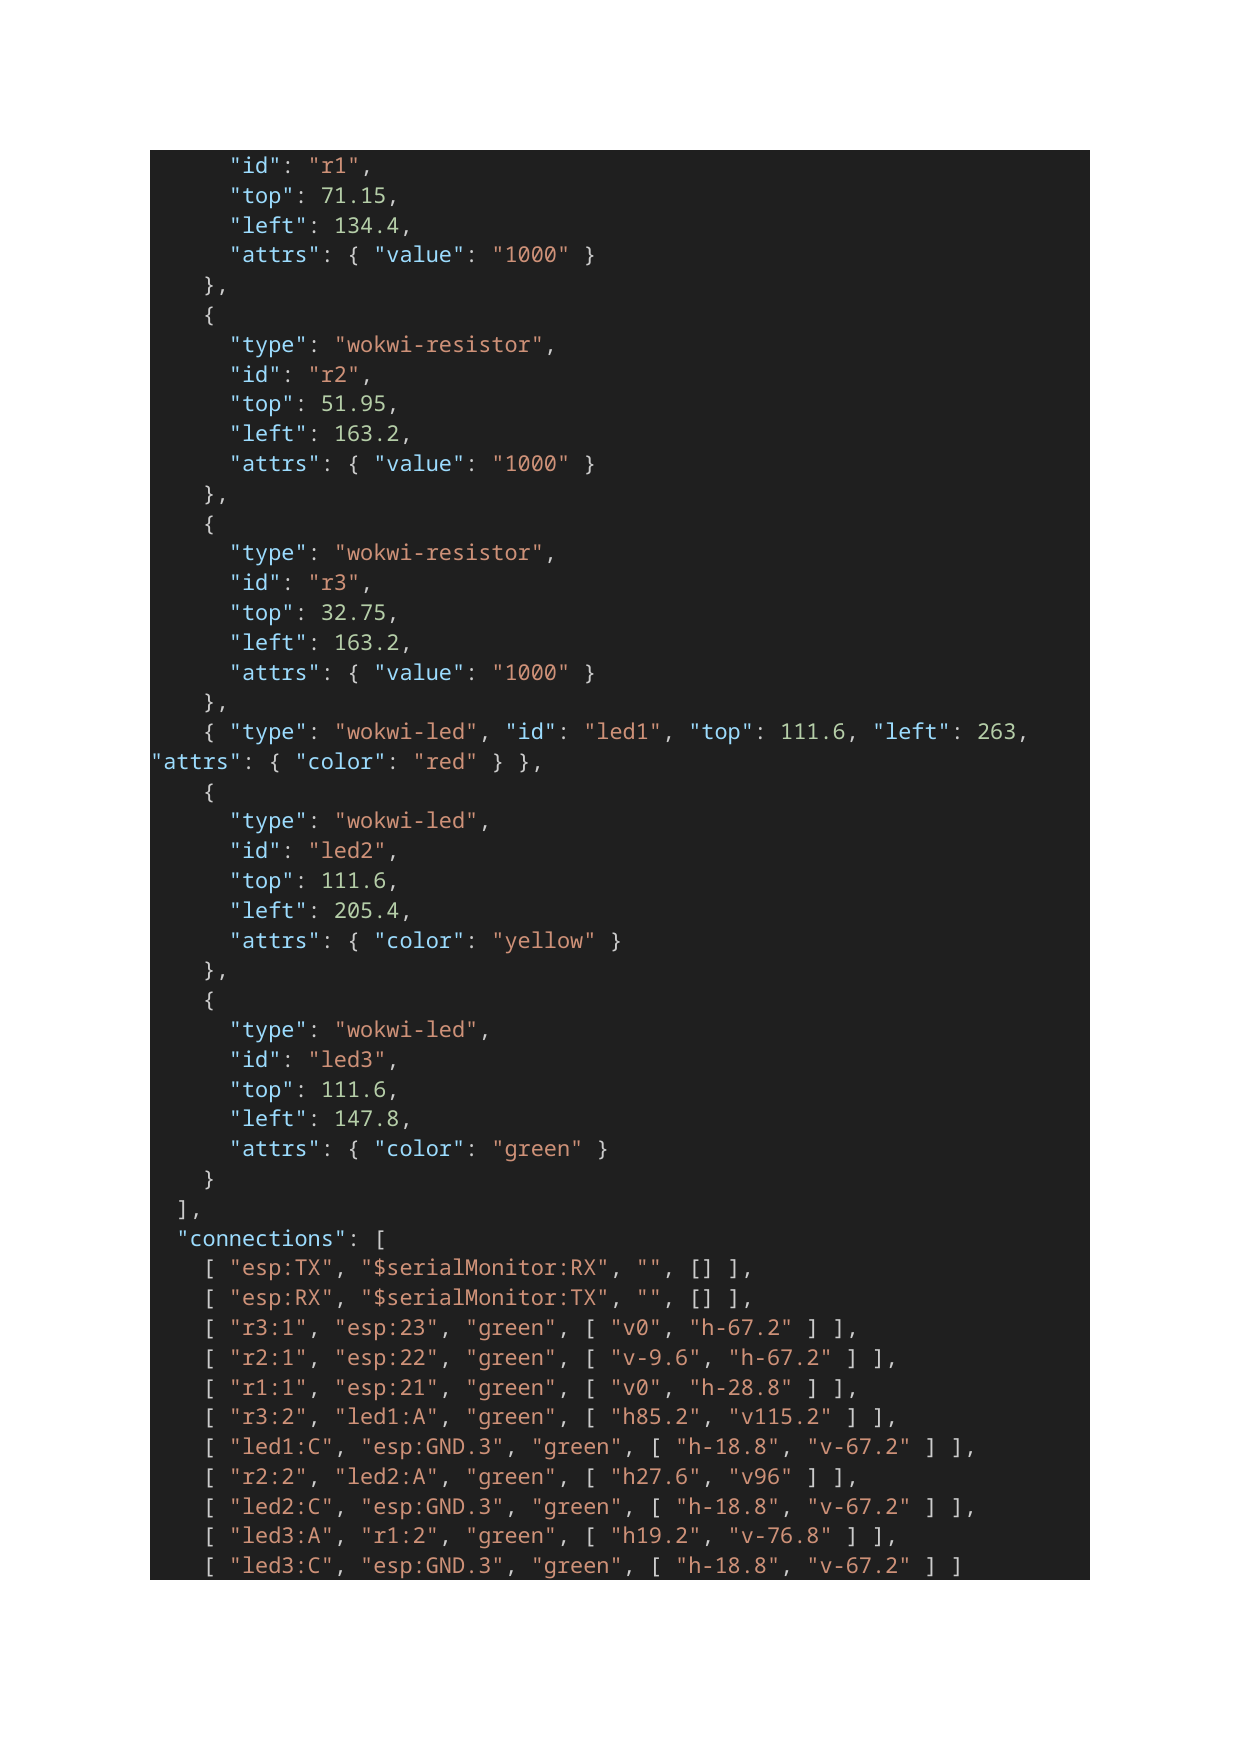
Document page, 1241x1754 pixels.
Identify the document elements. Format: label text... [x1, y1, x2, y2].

text [ "esp:TX", "$serialMonitor:RX", "", [] ], [150, 1252, 1090, 1282]
text { [150, 299, 1090, 329]
text { [150, 984, 1090, 1014]
text }, [150, 686, 1090, 716]
text [ "r3:1", "esp:23", "green", [ "v0", "h-67.2" ] ], [150, 1312, 1090, 1342]
text [ "led3:A", "r1:2", "green", [ "h19.2", "v-76.8" ] ], [150, 1520, 1090, 1550]
text } [150, 1163, 1090, 1193]
text [ "led2:C", "esp:GND.3", "green", [ "h-18.8", "v-67.2" ] ], [150, 1491, 1090, 1520]
text { [150, 507, 1090, 537]
text [ "r2:1", "esp:22", "green", [ "v-9.6", "h-67.2" ] ], [150, 1342, 1090, 1371]
text "type": "wokwi-led", [150, 805, 1090, 835]
text "id": "r2", [150, 358, 1090, 388]
text "left": 205.4, [150, 895, 1090, 924]
text [ "esp:RX", "$serialMonitor:TX", "", [] ], [150, 1282, 1090, 1312]
text "left": 134.4, [150, 209, 1090, 239]
text "type": "wokwi-resistor", [150, 537, 1090, 567]
text [ "led1:C", "esp:GND.3", "green", [ "h-18.8", "v-67.2" ] ], [150, 1431, 1090, 1461]
text [ "r2:2", "led2:A", "green", [ "h27.6", "v96" ] ], [150, 1461, 1090, 1491]
text "id": "r1", [150, 150, 1090, 180]
text "top": 71.15, [150, 180, 1090, 209]
text "left": 147.8, [150, 1103, 1090, 1133]
text "top": 32.75, [150, 597, 1090, 627]
text { [150, 776, 1090, 805]
text "top": 111.6, [150, 1073, 1090, 1103]
text [ "led3:C", "esp:GND.3", "green", [ "h-18.8", "v-67.2" ] ] [150, 1550, 1090, 1580]
text "connections": [ [150, 1222, 1090, 1252]
text { "type": "wokwi-led", "id": "led1", "top": 111.6, "left": 263, "attrs": { "color": "red" } }, [150, 716, 1090, 776]
text "attrs": { "value": "1000" } [150, 239, 1090, 269]
text ], [150, 1193, 1090, 1222]
text "type": "wokwi-resistor", [150, 329, 1090, 358]
text "id": "led2", [150, 835, 1090, 865]
text "top": 111.6, [150, 865, 1090, 895]
text "id": "led3", [150, 1044, 1090, 1073]
text "left": 163.2, [150, 418, 1090, 448]
text "attrs": { "value": "1000" } [150, 448, 1090, 478]
text "type": "wokwi-led", [150, 1014, 1090, 1044]
text [ "r1:1", "esp:21", "green", [ "v0", "h-28.8" ] ], [150, 1371, 1090, 1401]
text "attrs": { "color": "green" } [150, 1133, 1090, 1163]
text }, [150, 954, 1090, 984]
text "attrs": { "color": "yellow" } [150, 924, 1090, 954]
text "attrs": { "value": "1000" } [150, 656, 1090, 686]
text "id": "r3", [150, 567, 1090, 597]
text }, [150, 269, 1090, 299]
text }, [150, 478, 1090, 507]
text "top": 51.95, [150, 388, 1090, 418]
text "left": 163.2, [150, 627, 1090, 656]
text [ "r3:2", "led1:A", "green", [ "h85.2", "v115.2" ] ], [150, 1401, 1090, 1431]
